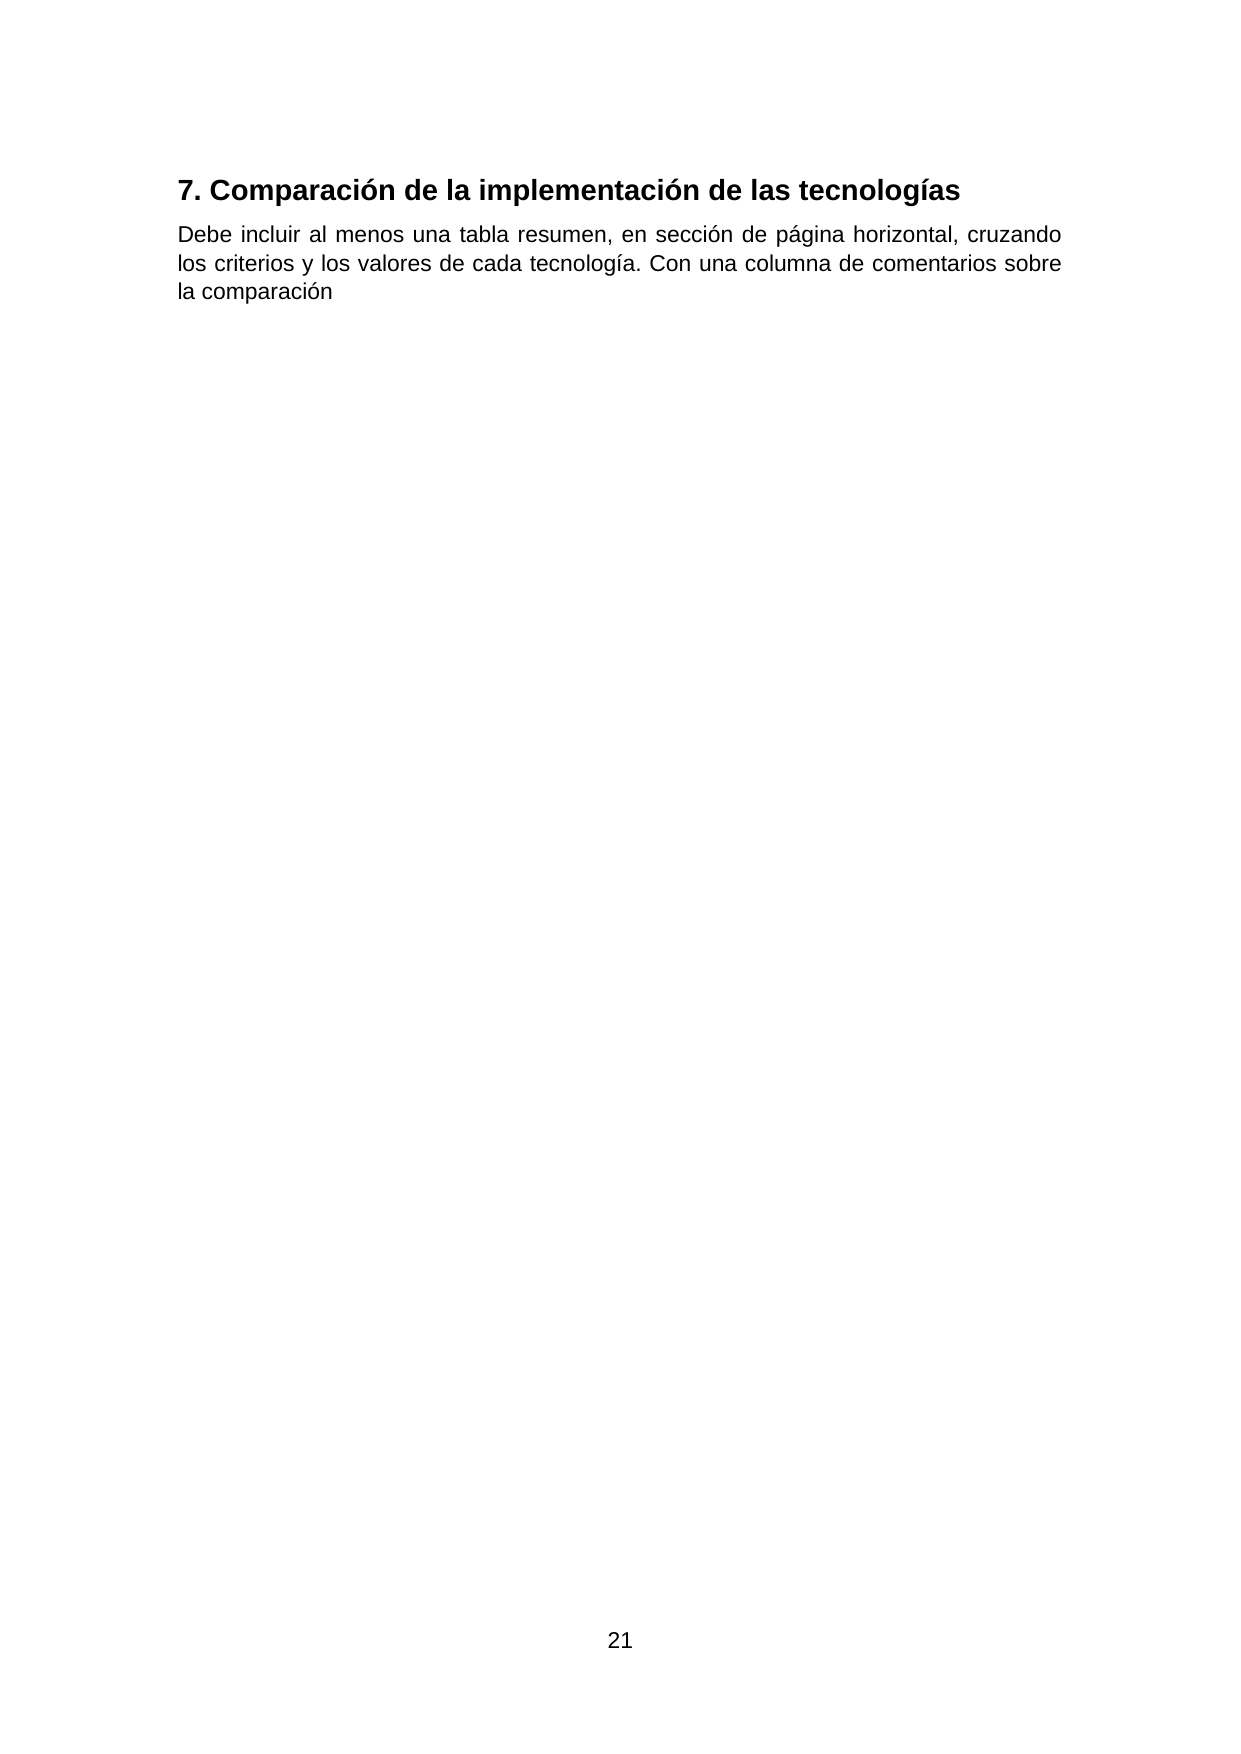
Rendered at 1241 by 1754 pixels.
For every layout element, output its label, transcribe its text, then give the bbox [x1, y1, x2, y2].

text Debe incluir al menos una tabla resumen, en sección de página horizontal, cruzando los criterios y los valores de cada tecnología. Con una columna de comentarios sobre la comparación [177, 221, 1063, 304]
subtitle 7. Comparación de la implementación de las tecnologías [177, 173, 1063, 206]
